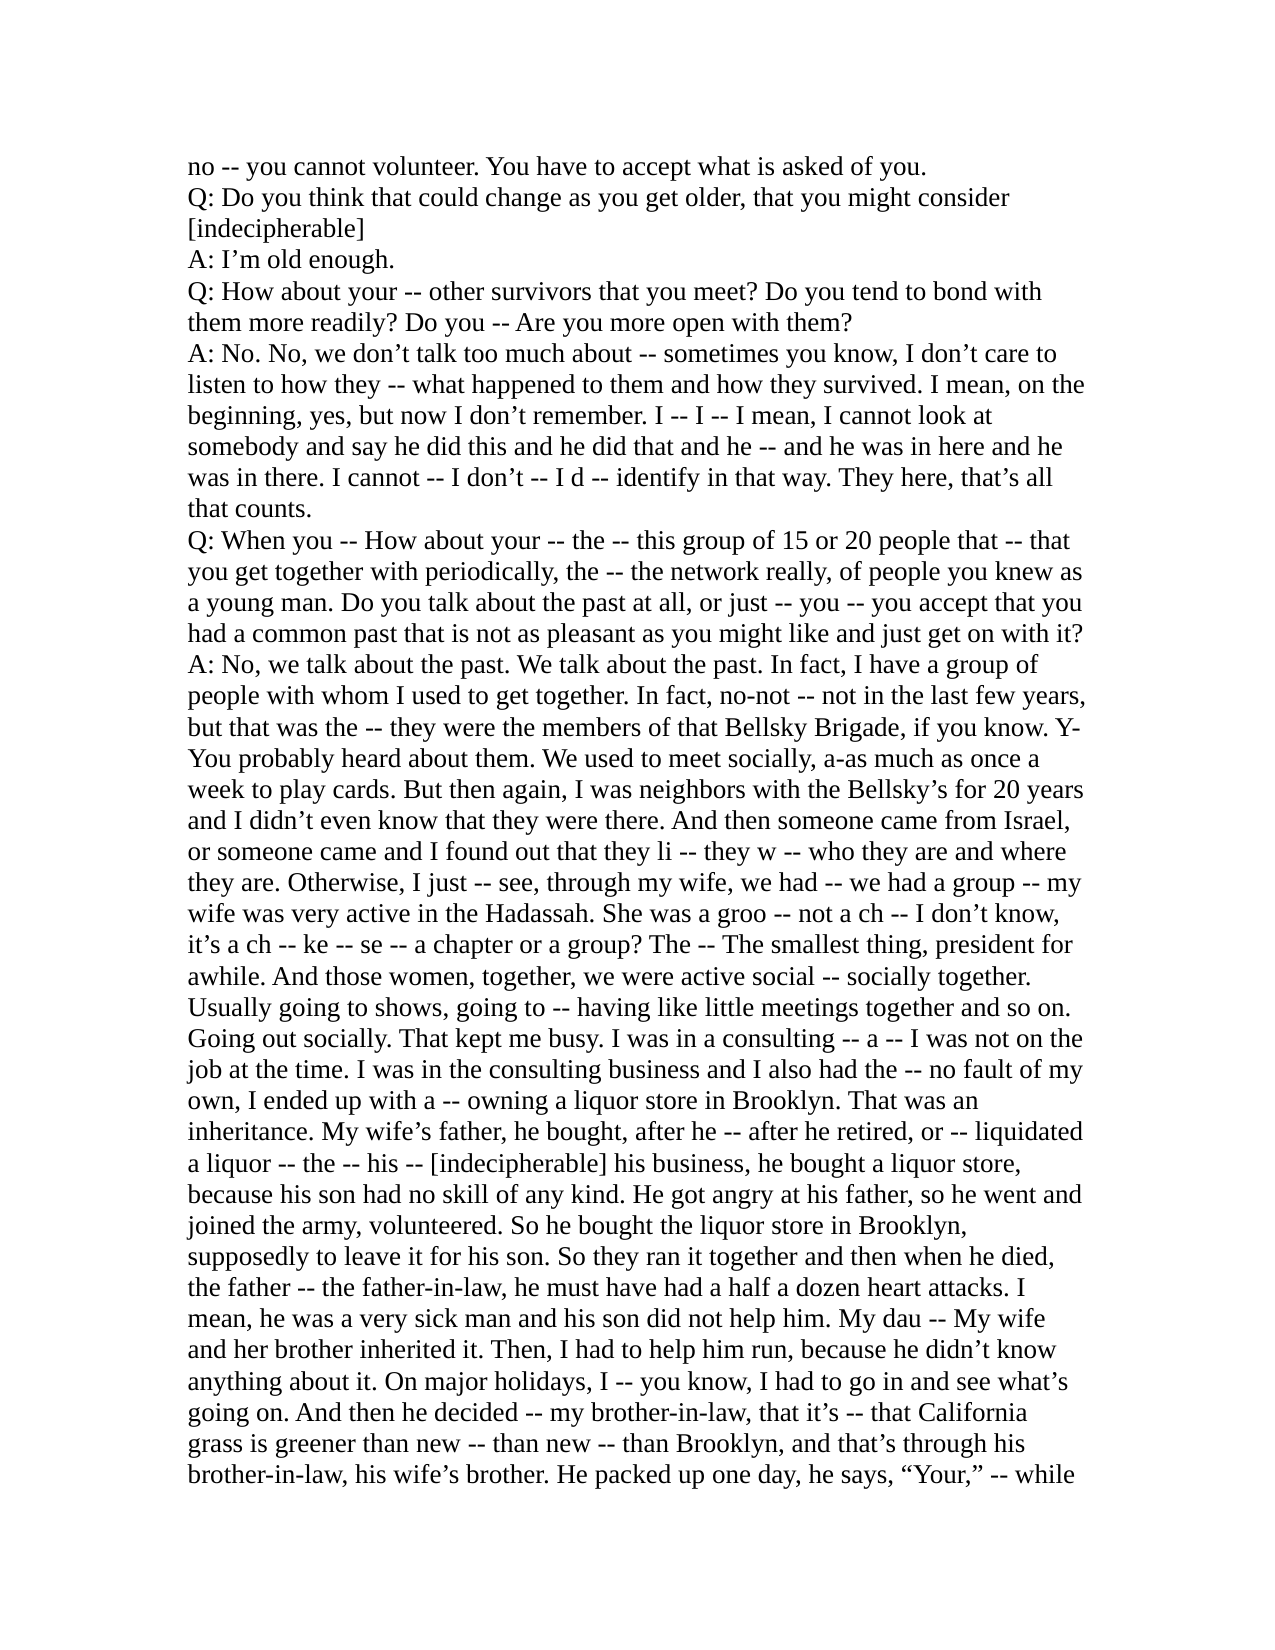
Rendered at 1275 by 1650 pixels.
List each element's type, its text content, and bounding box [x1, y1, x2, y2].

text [187, 150, 1087, 212]
text A: No. No, we don’t talk too much about -- sometimes you know, I don’t care to listen to how they -- what happened to them and how they survived. I mean, on the beginning, yes, but now I don’t remember. I -- I -- I mean, I cannot look at somebody and say he did this and he did that and he -- and he was in here and he was in there. I cannot -- I don’t -- I d -- identify in that way. They here, that’s all that counts. [187, 368, 1087, 555]
text A: I’m old enough. [187, 274, 1087, 306]
text Q: Do you think that could change as you get older, that you might consider [indecipherable] [187, 212, 1087, 274]
text Q: How about your -- other survivors that you meet? Do you tend to bond with them more readily? Do you -- Are you more open with them? [187, 306, 1087, 368]
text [187, 679, 1087, 1489]
text Q: When you -- How about your -- the -- this group of 15 or 20 people that -- that you get together with periodically, the -- the network really, of people you knew as a young man. Do you talk about the past at all, or just -- you -- you accept that you had a common past that is not as pleasant as you might like and just get on with it? [187, 555, 1087, 679]
